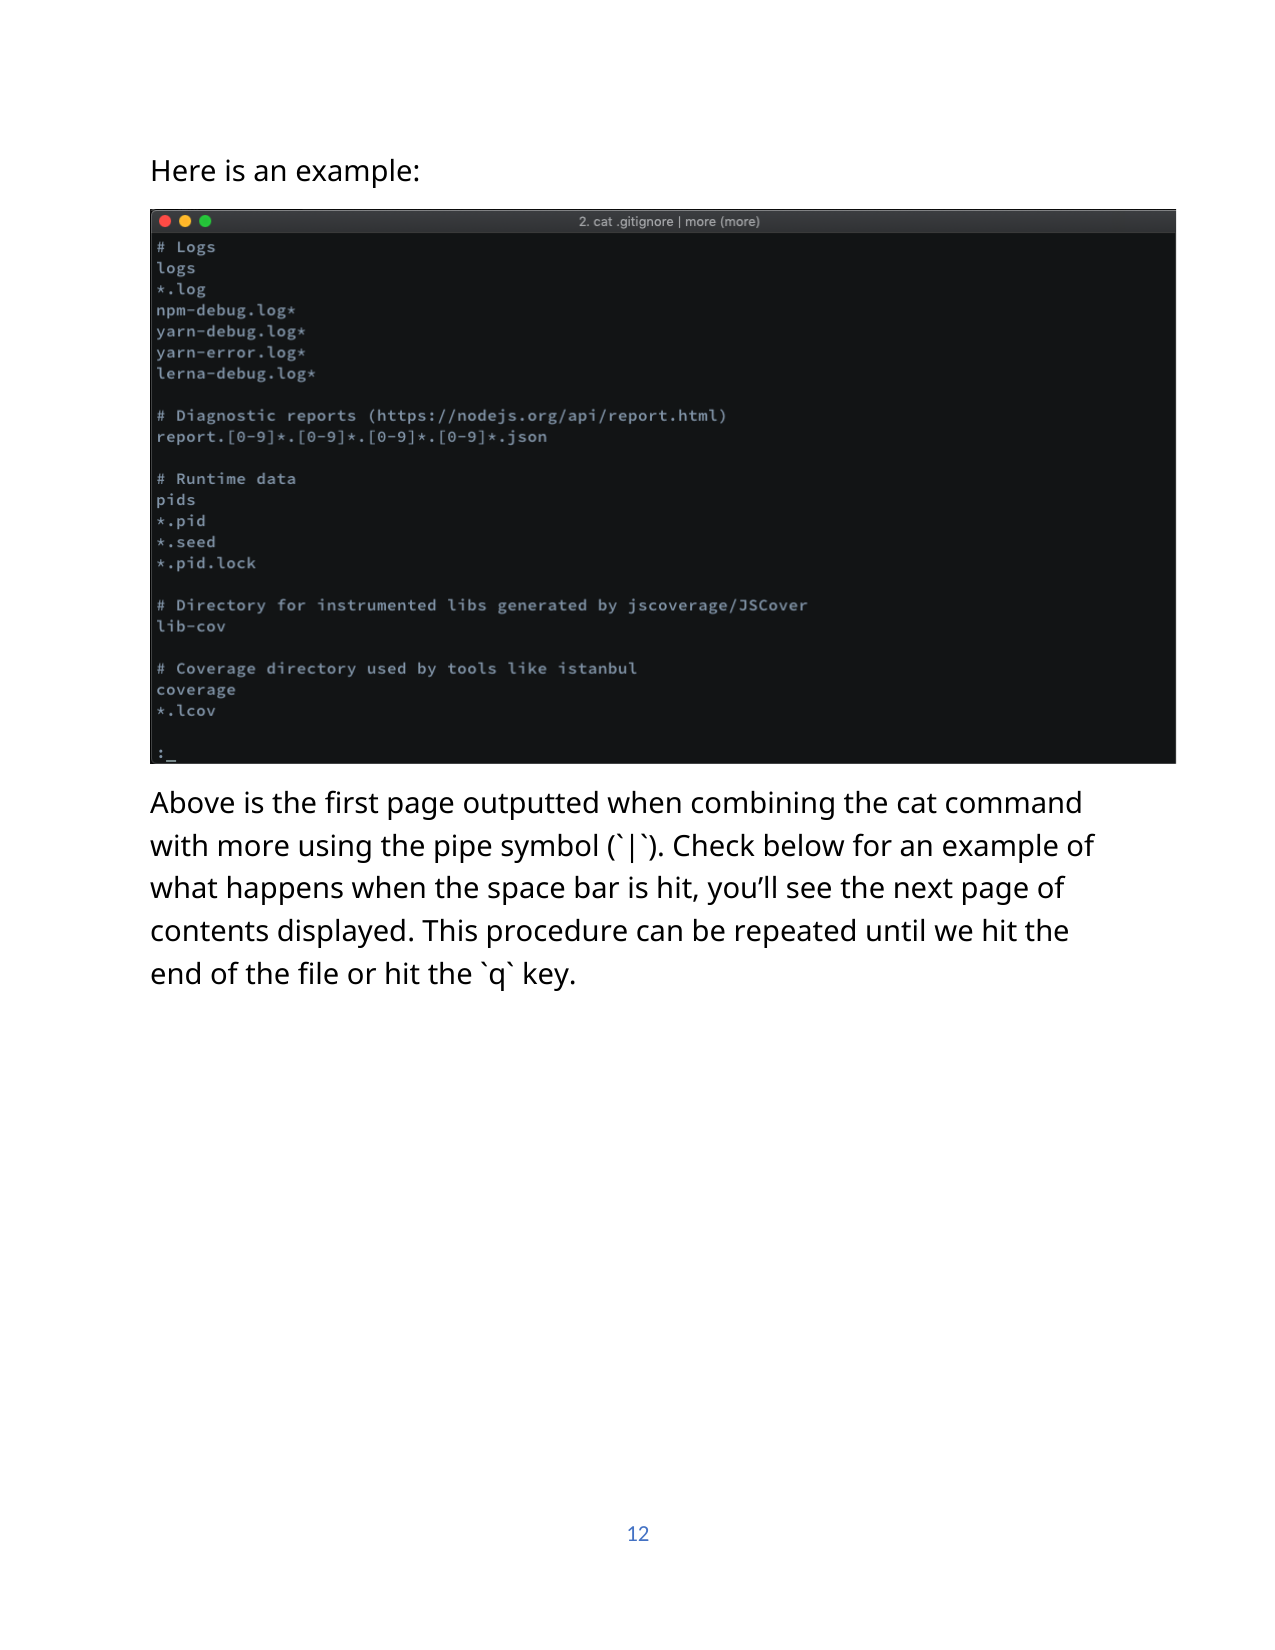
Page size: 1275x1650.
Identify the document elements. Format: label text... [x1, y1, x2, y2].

text Here is an example: [150, 150, 1125, 190]
picture [150, 209, 1177, 764]
text Above is the first page outputted when combining the cat command with more using the pipe symbol (`|`). Check below for an example of what happens when the space bar is hit, you’ll see the next page of contents displayed. This procedure can be repeated until we hit the end of the file or hit the `q` key. [150, 782, 1125, 993]
